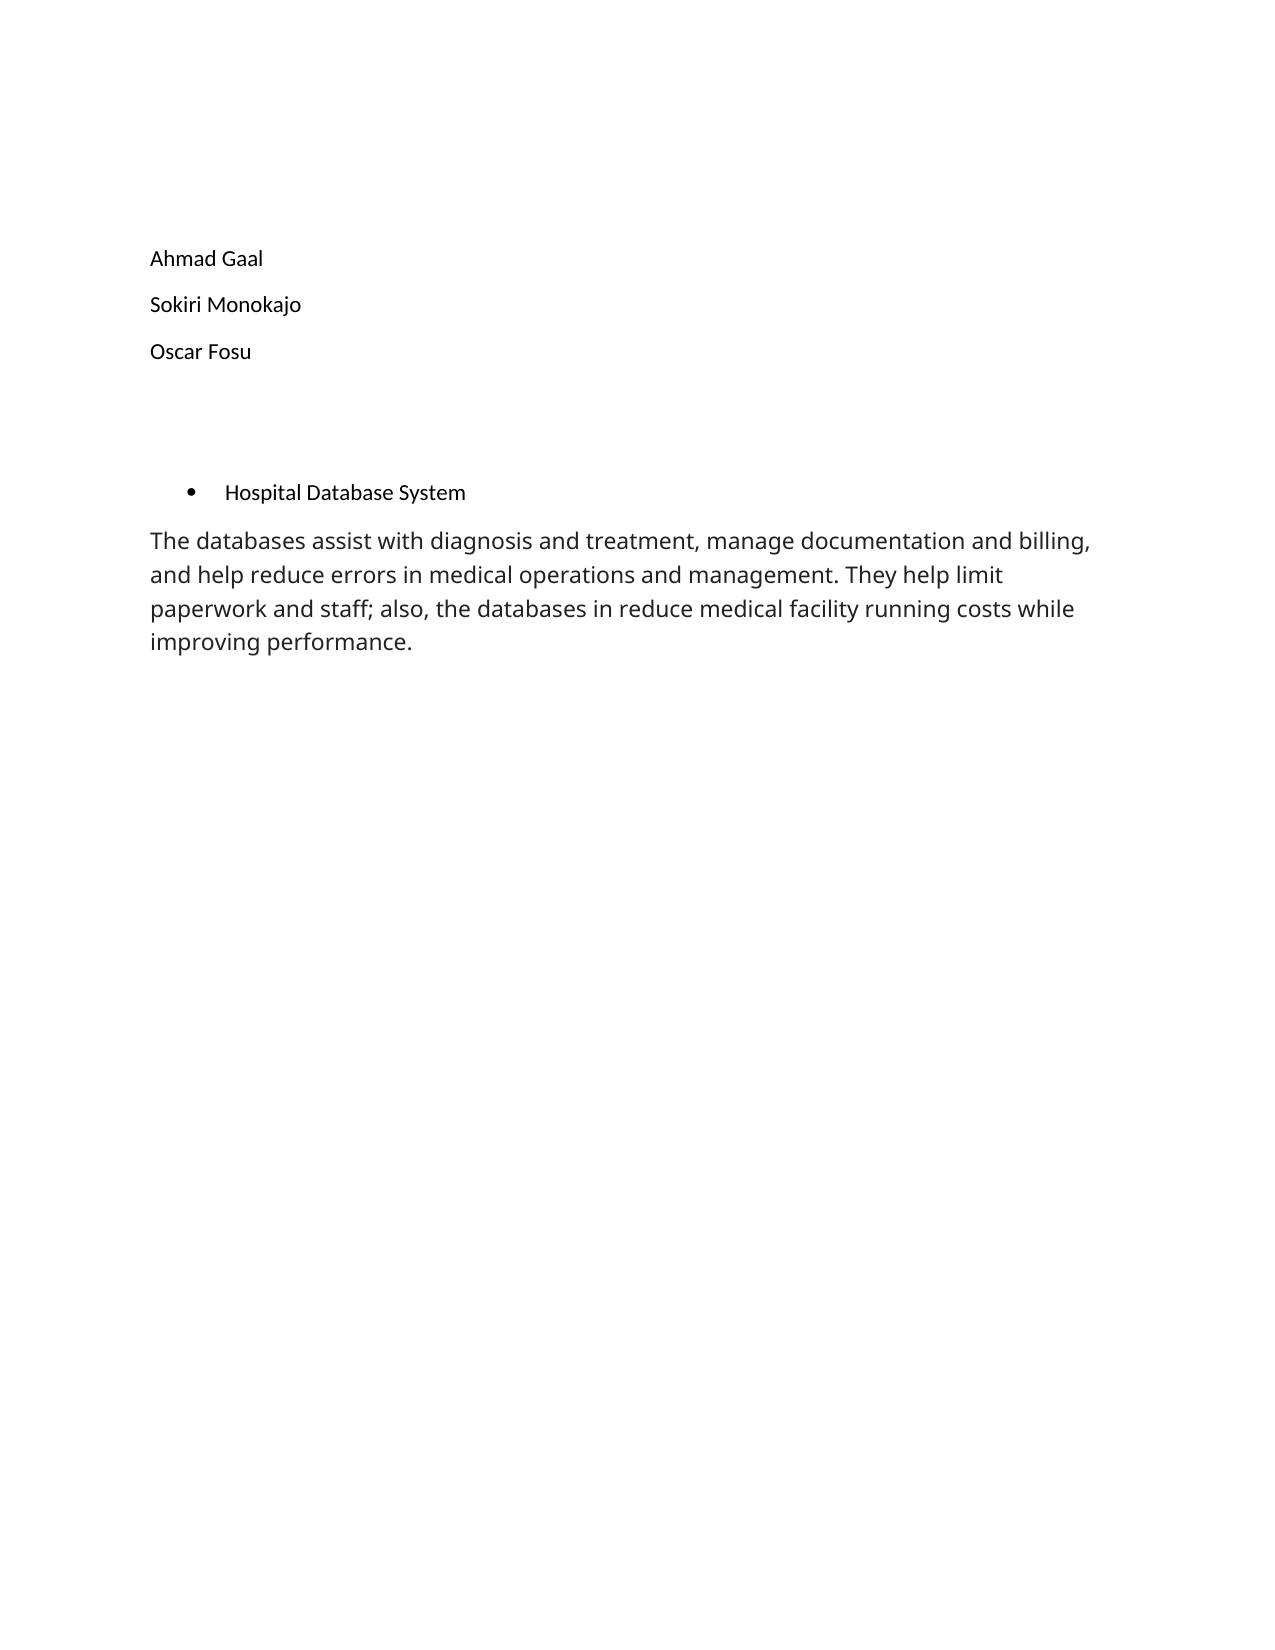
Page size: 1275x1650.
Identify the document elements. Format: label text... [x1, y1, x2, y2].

text The databases assist with diagnosis and treatment, manage documentation and billing, and help reduce errors in medical operations and management. They help limit paperwork and staff; also, the databases in reduce medical facility running costs while improving performance. [150, 525, 1125, 657]
text Ahmad Gaal [150, 244, 1125, 272]
text Sokiri Monokajo [150, 291, 1125, 319]
list Hospital Database System [187, 478, 1125, 506]
text Oscar Fosu [150, 337, 1125, 366]
